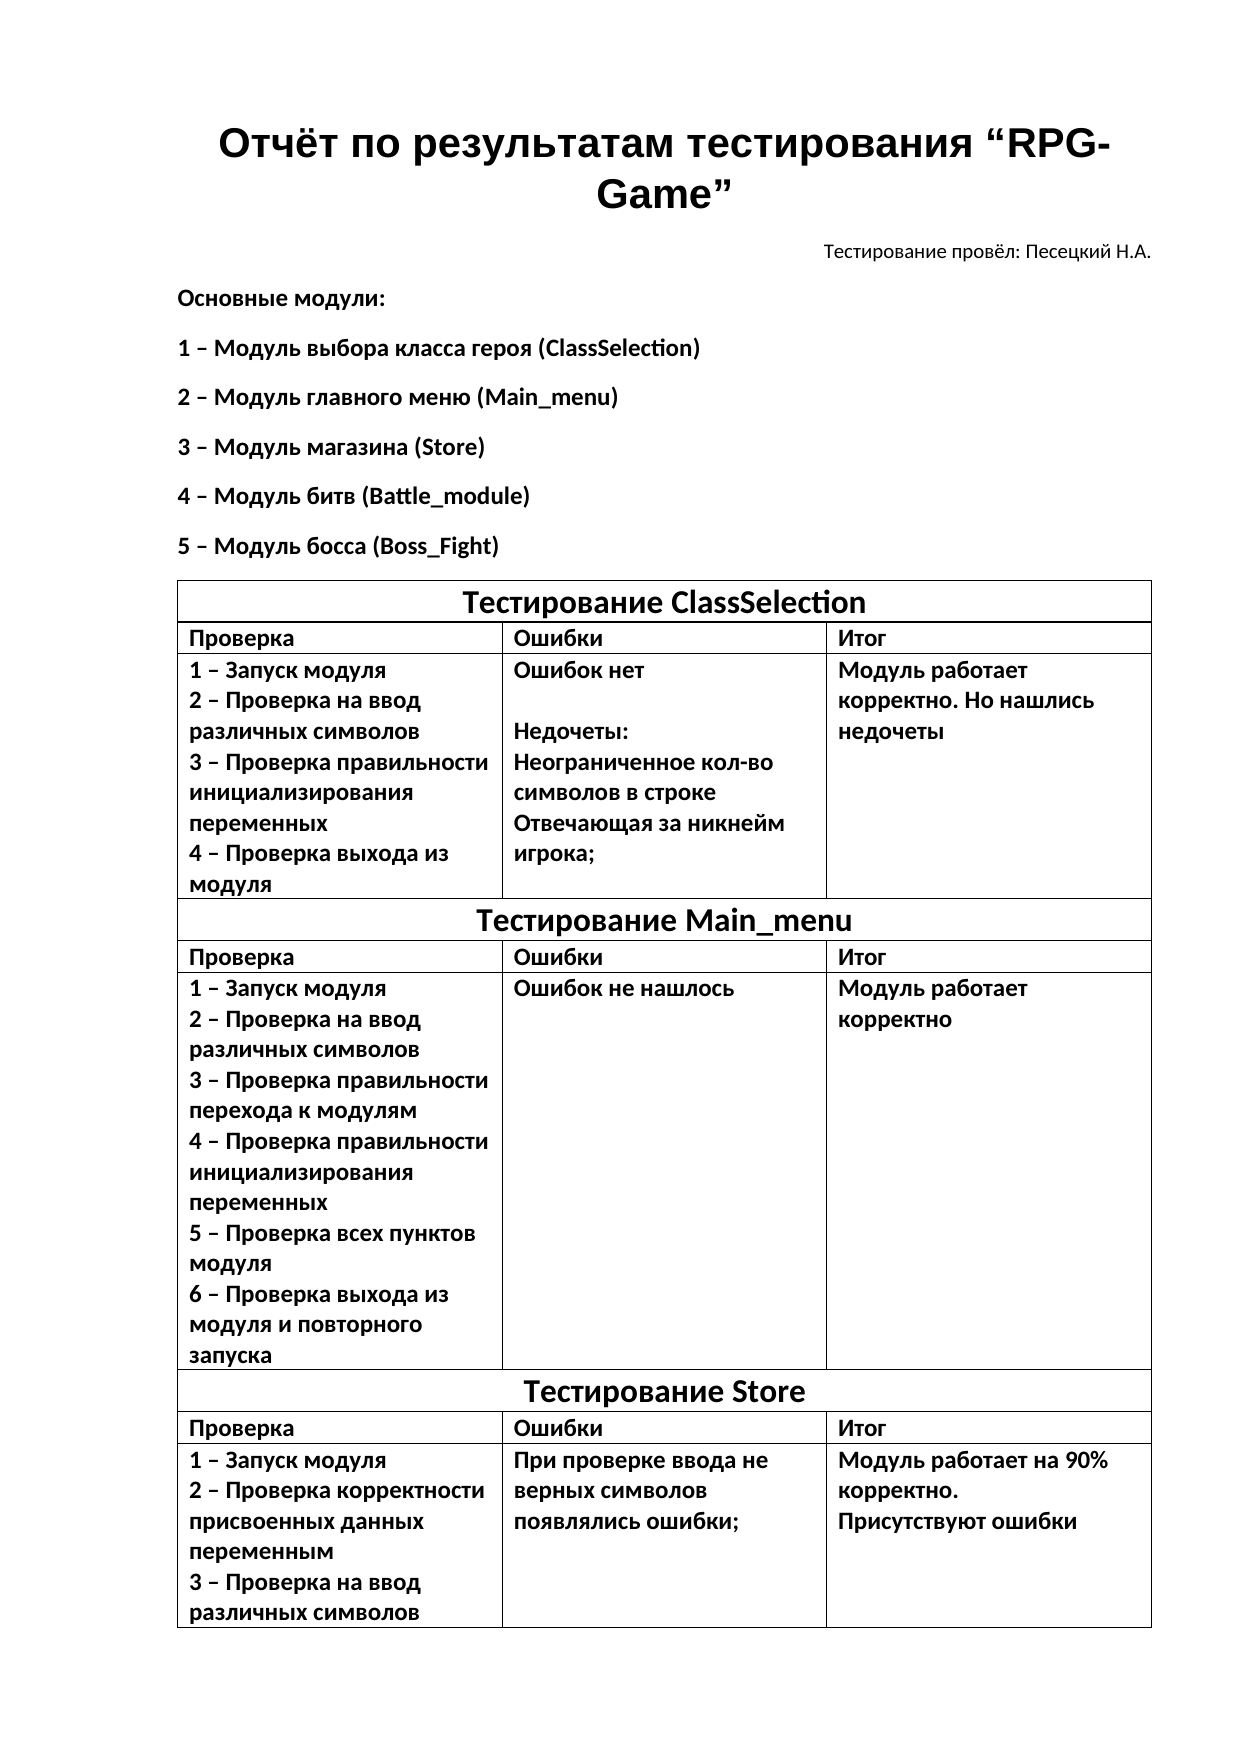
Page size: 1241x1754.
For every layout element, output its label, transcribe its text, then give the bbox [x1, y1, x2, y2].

text Основные модули: [177, 282, 1152, 313]
table_cell Проверка [178, 623, 502, 653]
table_cell Модуль работает корректно. Но нашлись недочеты [827, 654, 1151, 898]
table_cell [827, 1444, 1151, 1627]
table_cell 1 – Запуск модуля 2 – Проверка на ввод различных символов 3 – Проверка правильности перехода к модулям 4 – Проверка правильности инициализирования переменных 5 – Проверка всех пунктов модуля 6 – Проверка выхода из модуля и повторного запуска [178, 973, 502, 1369]
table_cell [503, 1444, 826, 1627]
table_cell Тестирование Store [178, 1370, 1151, 1411]
text Отчёт по результатам тестирования “RPG-Game” [177, 118, 1152, 218]
table_cell Проверка [178, 1412, 502, 1443]
table_cell Итог [827, 941, 1151, 972]
table_cell Модуль работает корректно [827, 973, 1151, 1369]
text 2 – Модуль главного меню (Main_menu) [177, 381, 1152, 412]
table_header Тестирование ClassSelection [178, 581, 1151, 621]
text Тестирование провёл: Песецкий Н.А. [177, 238, 1152, 263]
table_cell Ошибки [503, 1412, 826, 1443]
table_cell Проверка [178, 941, 502, 972]
table_cell 1 – Запуск модуля 2 – Проверка на ввод различных символов 3 – Проверка правильности инициализирования переменных 4 – Проверка выхода из модуля [178, 654, 502, 898]
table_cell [178, 1444, 502, 1627]
table_cell Итог [827, 623, 1151, 653]
table_cell Итог [827, 1412, 1151, 1443]
text 5 – Модуль босса (Boss_Fight) [177, 530, 1152, 561]
table_cell Ошибок нет Недочеты: Неограниченное кол-во символов в строке Отвечающая за никнейм игрока; [503, 654, 826, 898]
text 1 – Модуль выбора класса героя (ClassSelection) [177, 332, 1152, 362]
table_cell Ошибки [503, 941, 826, 972]
table_cell Ошибки [503, 623, 826, 653]
text 4 – Модуль битв (Battle_module) [177, 481, 1152, 511]
text 3 – Модуль магазина (Store) [177, 431, 1152, 461]
table_cell Ошибок не нашлось [503, 973, 826, 1369]
table_cell Тестирование Main_menu [178, 899, 1151, 940]
